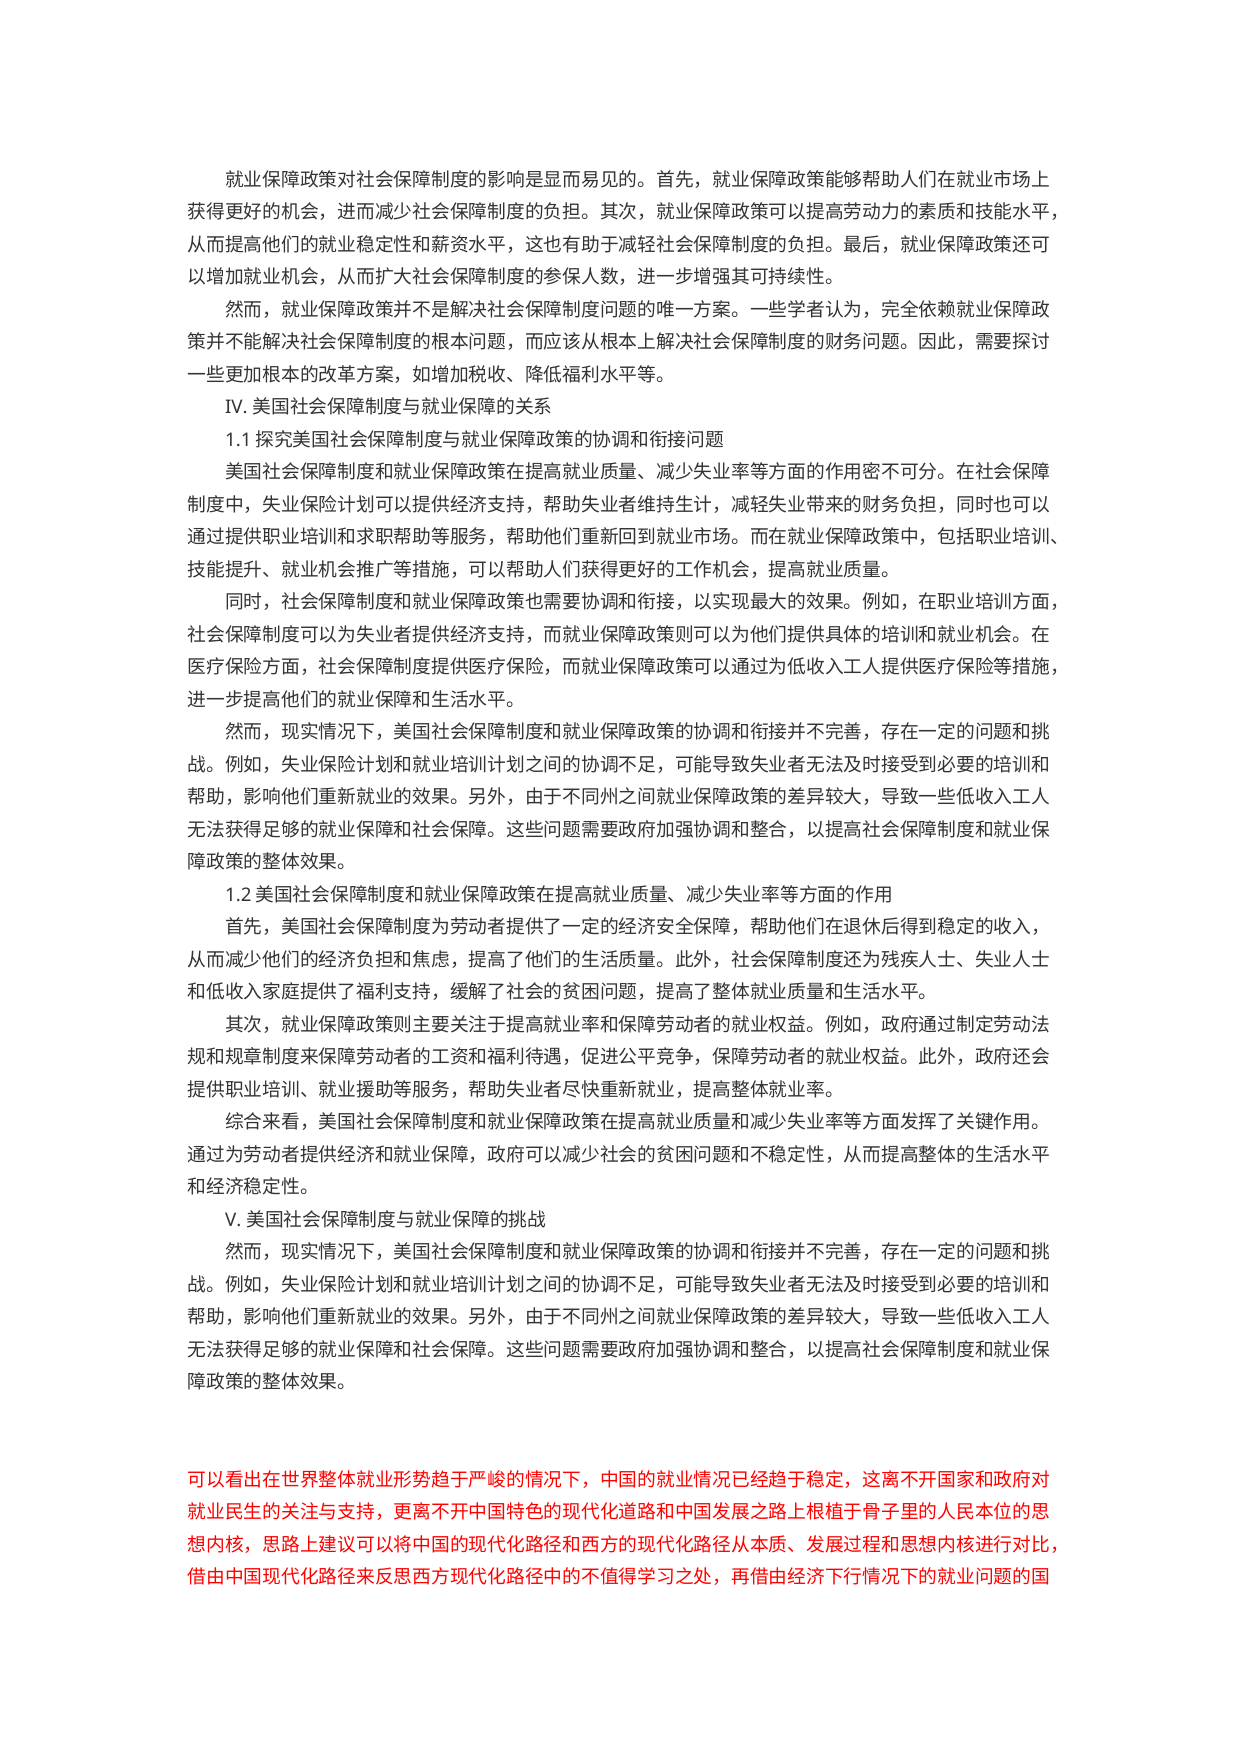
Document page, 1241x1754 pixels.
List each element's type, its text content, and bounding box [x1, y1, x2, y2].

text 首先，美国社会保障制度为劳动者提供了一定的经济安全保障，帮助他们在退休后得到稳定的收入，从而减少他们的经济负担和焦虑，提高了他们的生活质量。此外，社会保障制度还为残疾人士、失业人士和低收入家庭提供了福利支持，缓解了社会的贫困问题，提高了整体就业质量和生活水平。 [187, 909, 1053, 1007]
text 美国社会保障制度和就业保障政策在提高就业质量、减少失业率等方面的作用密不可分。在社会保障制度中，失业保险计划可以提供经济支持，帮助失业者维持生计，减轻失业带来的财务负担，同时也可以通过提供职业培训和求职帮助等服务，帮助他们重新回到就业市场。而在就业保障政策中，包括职业培训、技能提升、就业机会推广等措施，可以帮助人们获得更好的工作机会，提高就业质量。 [187, 454, 1053, 584]
text 其次，就业保障政策则主要关注于提高就业率和保障劳动者的就业权益。例如，政府通过制定劳动法规和规章制度来保障劳动者的工资和福利待遇，促进公平竞争，保障劳动者的就业权益。此外，政府还会提供职业培训、就业援助等服务，帮助失业者尽快重新就业，提高整体就业率。 [187, 1007, 1053, 1104]
text 然而，现实情况下，美国社会保障制度和就业保障政策的协调和衔接并不完善，存在一定的问题和挑战。例如，失业保险计划和就业培训计划之间的协调不足，可能导致失业者无法及时接受到必要的培训和帮助，影响他们重新就业的效果。另外，由于不同州之间就业保障政策的差异较大，导致一些低收入工人无法获得足够的就业保障和社会保障。这些问题需要政府加强协调和整合，以提高社会保障制度和就业保障政策的整体效果。 [187, 714, 1053, 877]
text 1.1探究美国社会保障制度与就业保障政策的协调和衔接问题 [187, 422, 1053, 454]
text 然而，就业保障政策并不是解决社会保障制度问题的唯一方案。一些学者认为，完全依赖就业保障政策并不能解决社会保障制度的根本问题，而应该从根本上解决社会保障制度的财务问题。因此，需要探讨一些更加根本的改革方案，如增加税收、降低福利水平等。 [187, 292, 1053, 389]
text 同时，社会保障制度和就业保障政策也需要协调和衔接，以实现最大的效果。例如，在职业培训方面，社会保障制度可以为失业者提供经济支持，而就业保障政策则可以为他们提供具体的培训和就业机会。在医疗保险方面，社会保障制度提供医疗保险，而就业保障政策可以通过为低收入工人提供医疗保险等措施，进一步提高他们的就业保障和生活水平。 [187, 584, 1053, 714]
text 1.2美国社会保障制度和就业保障政策在提高就业质量、减少失业率等方面的作用 [187, 877, 1053, 909]
text IV. 美国社会保障制度与就业保障的关系 [187, 389, 1053, 422]
text V. 美国社会保障制度与就业保障的挑战 [187, 1202, 1053, 1234]
text 综合来看，美国社会保障制度和就业保障政策在提高就业质量和减少失业率等方面发挥了关键作用。通过为劳动者提供经济和就业保障，政府可以减少社会的贫困问题和不稳定性，从而提高整体的生活水平和经济稳定性。 [187, 1104, 1053, 1202]
text 就业保障政策对社会保障制度的影响是显而易见的。首先，就业保障政策能够帮助人们在就业市场上获得更好的机会，进而减少社会保障制度的负担。其次，就业保障政策可以提高劳动力的素质和技能水平，从而提高他们的就业稳定性和薪资水平，这也有助于减轻社会保障制度的负担。最后，就业保障政策还可以增加就业机会，从而扩大社会保障制度的参保人数，进一步增强其可持续性。 [187, 162, 1053, 292]
text 然而，现实情况下，美国社会保障制度和就业保障政策的协调和衔接并不完善，存在一定的问题和挑战。例如，失业保险计划和就业培训计划之间的协调不足，可能导致失业者无法及时接受到必要的培训和帮助，影响他们重新就业的效果。另外，由于不同州之间就业保障政策的差异较大，导致一些低收入工人无法获得足够的就业保障和社会保障。这些问题需要政府加强协调和整合，以提高社会保障制度和就业保障政策的整体效果。 [187, 1234, 1053, 1397]
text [187, 1462, 1053, 1592]
